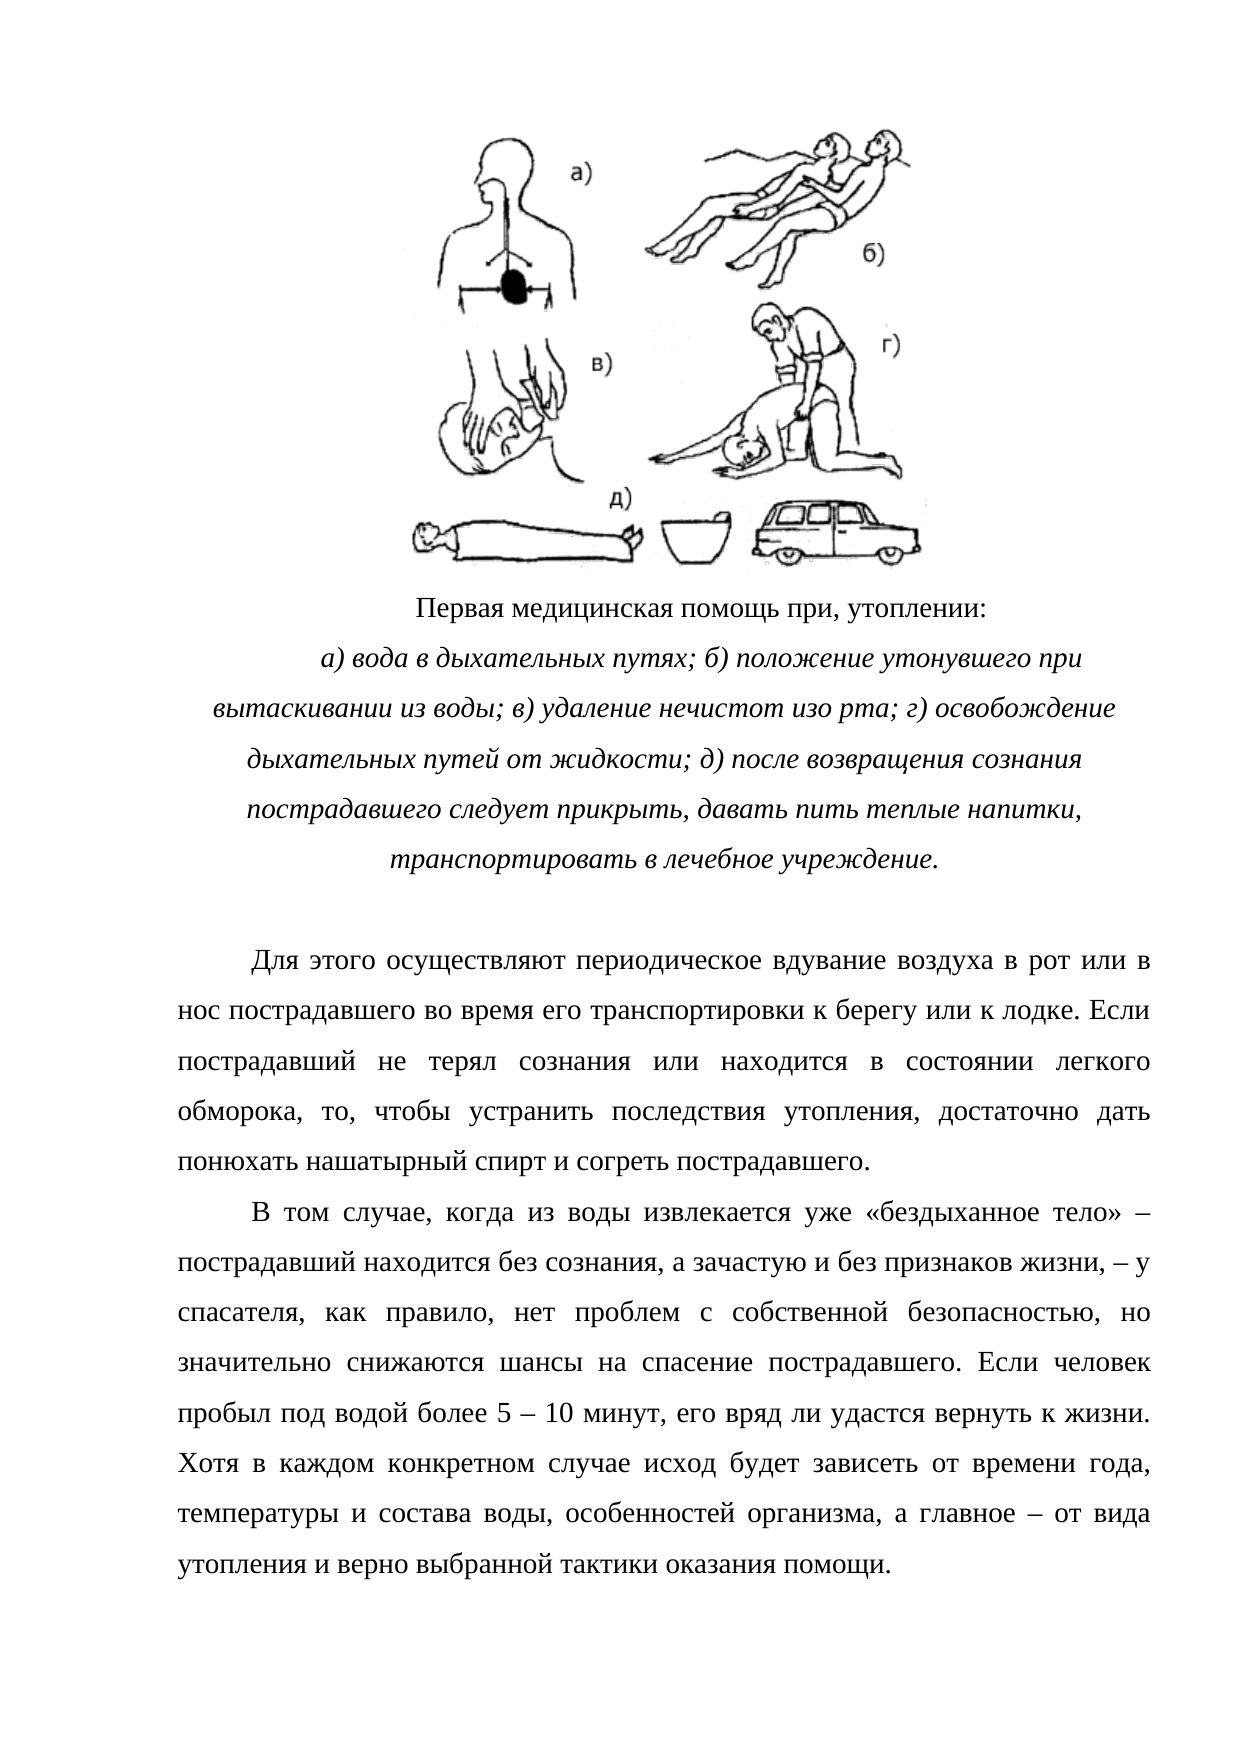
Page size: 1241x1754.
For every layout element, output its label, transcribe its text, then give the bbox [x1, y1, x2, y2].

text а) вода в дыхательных путях; б) положение утонувшего при вытаскивании из воды; в) удаление нечистот изо рта; г) освобождение дыхательных путей от жидкости; д) после возвращения сознания пострадавшего следует прикрыть, давать пить теплые напитки, транспортировать в лечебное учреждение. [177, 640, 1152, 875]
picture [391, 118, 938, 576]
text Для этого осуществляют периодическое вдувание воздуха в рот или в нос пострадавшего во время его транспортировки к берегу или к лодке. Если пострадавший не терял сознания или находится в состоянии легкого обморока, то, чтобы устранить последствия утопления, достаточно дать понюхать нашатырный спирт и согреть пострадавшего. [177, 942, 1152, 1177]
text Первая медицинская помощь при, утоплении: [177, 590, 1152, 623]
text В том случае, когда из воды извлекается уже «бездыханное тело» – пострадавший находится без сознания, а зачастую и без признаков жизни, – у спасателя, как правило, нет проблем с собственной безопасностью, но значительно снижаются шансы на спасение пострадавшего. Если человек пробыл под водой более 5 – 10 минут, его вряд ли удастся вернуть к жизни. Хотя в каждом конкретном случае исход будет зависеть от времени года, температуры и состава воды, особенностей организма, а главное – от вида утопления и верно выбранной тактики оказания помощи. [177, 1194, 1152, 1579]
